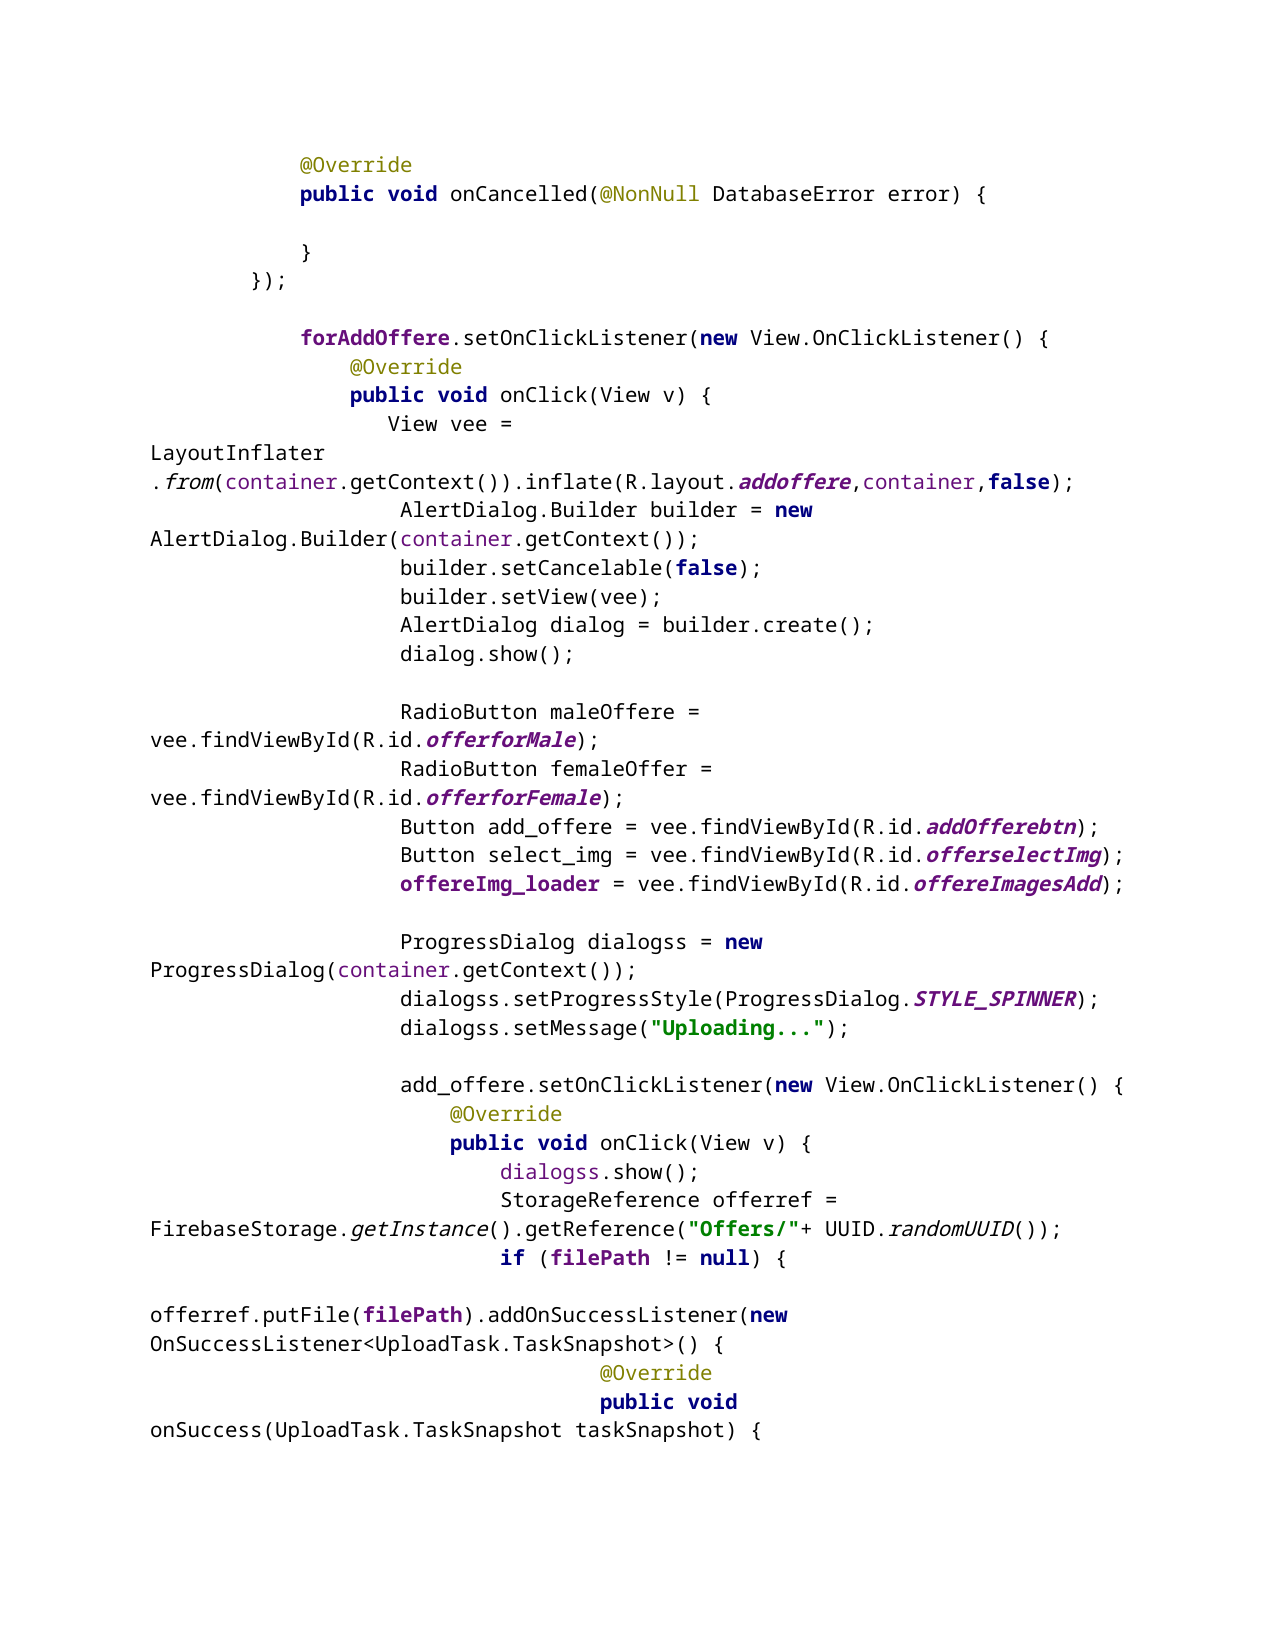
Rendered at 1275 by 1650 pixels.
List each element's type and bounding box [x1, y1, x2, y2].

text [150, 150, 1125, 1472]
